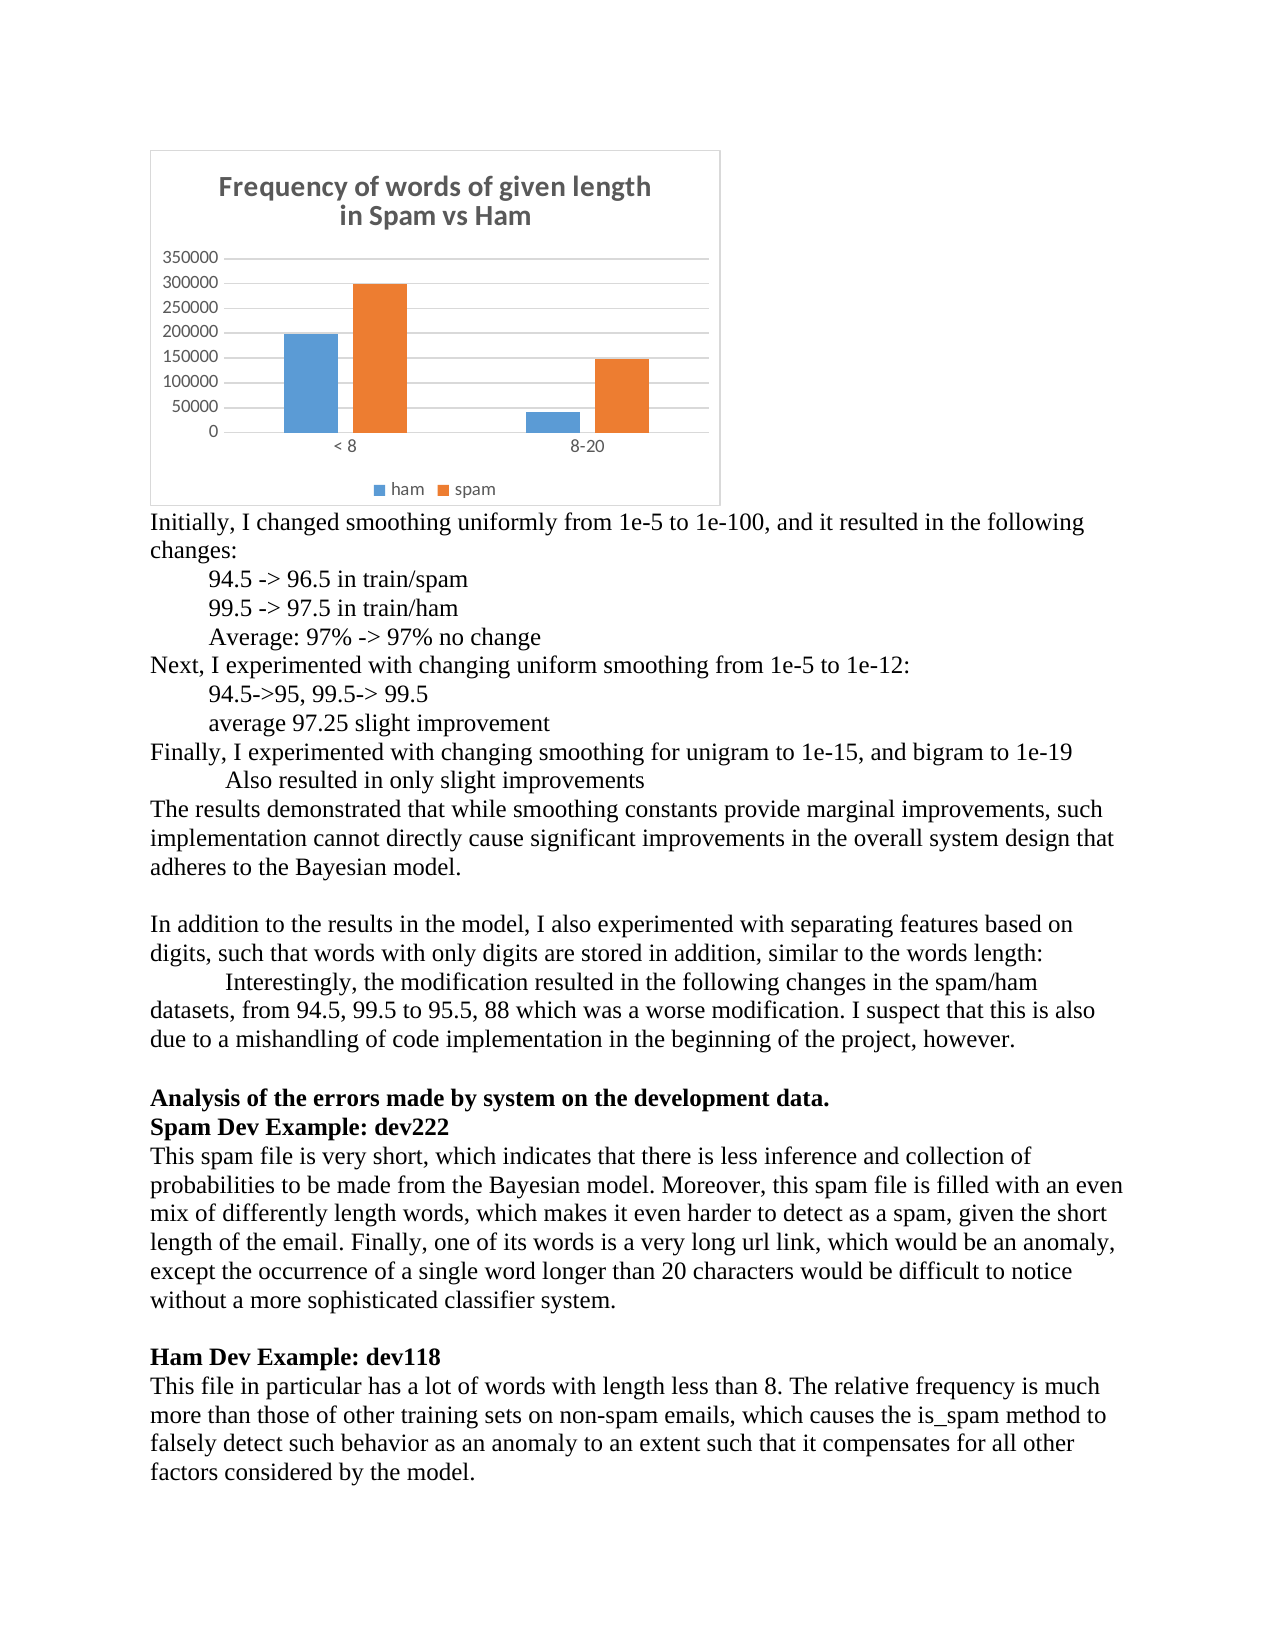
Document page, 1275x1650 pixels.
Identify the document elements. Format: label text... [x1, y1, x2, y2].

text In addition to the results in the model, I also experimented with separating features based on digits, such that words with only digits are stored in addition, similar to the words length: [150, 909, 1125, 967]
text Spam Dev Example: dev222 [150, 1112, 1125, 1141]
text Ham Dev Example: dev118 [150, 1342, 1125, 1371]
text Analysis of the errors made by system on the development data. [150, 1083, 1125, 1112]
text average 97.25 slight improvement [150, 708, 1125, 737]
text Interestingly, the modification resulted in the following changes in the spam/ham datasets, from 94.5, 99.5 to 95.5, 88 which was a worse modification. I suspect that this is also due to a mishandling of code implementation in the beginning of the project, however. [150, 967, 1125, 1053]
text 94.5 -> 96.5 in train/spam [150, 564, 1125, 593]
text Also resulted in only slight improvements [150, 765, 1125, 794]
text Finally, I experimented with changing smoothing for unigram to 1e-15, and bigram to 1e-19 [150, 737, 1125, 765]
text This spam file is very short, which indicates that there is less inference and collection of probabilities to be made from the Bayesian model. Moreover, this spam file is filled with an even mix of differently length words, which makes it even harder to detect as a spam, given the short length of the email. Finally, one of its words is a very long url link, which would be an anomaly, except the occurrence of a single word longer than 20 characters would be difficult to notice without a more sophisticated classifier system. [150, 1141, 1125, 1313]
text 94.5->95, 99.5-> 99.5 [150, 679, 1125, 708]
text 99.5 -> 97.5 in train/ham [150, 593, 1125, 622]
text The results demonstrated that while smoothing constants provide marginal improvements, such implementation cannot directly cause significant improvements in the overall system design that adheres to the Bayesian model. [150, 794, 1125, 880]
text Next, I experimented with changing uniform smoothing from 1e-5 to 1e-12: [150, 650, 1125, 679]
text Average: 97% -> 97% no change [150, 622, 1125, 650]
text This file in particular has a lot of words with length less than 8. The relative frequency is much more than those of other training sets on non-spam emails, which causes the is_spam method to falsely detect such behavior as an anomaly to an extent such that it compensates for all other factors considered by the model. [150, 1371, 1125, 1486]
text Initially, I changed smoothing uniformly from 1e-5 to 1e-100, and it resulted in the following changes: [150, 507, 1125, 564]
